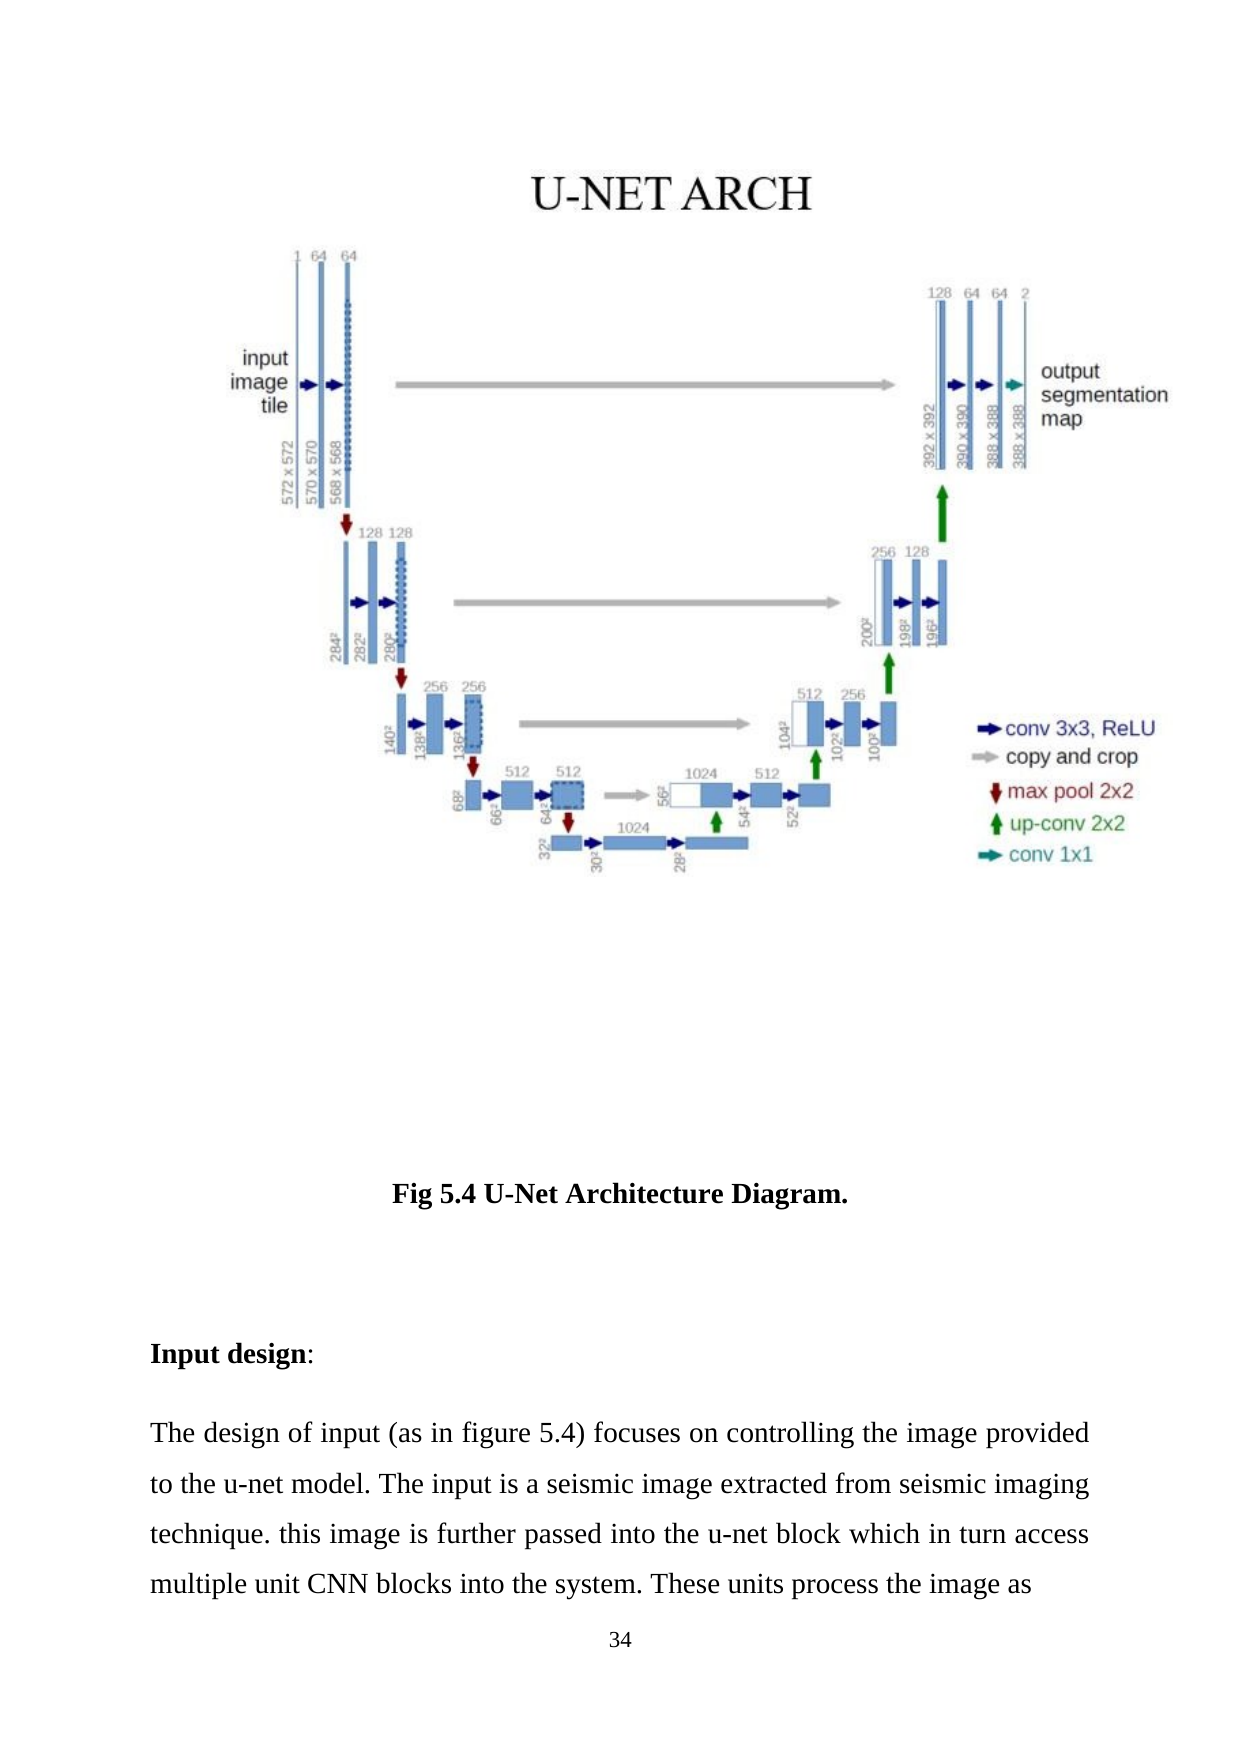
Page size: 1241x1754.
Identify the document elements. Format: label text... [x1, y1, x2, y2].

text The design of input (as in figure 5.4) focuses on controlling the image provided to the u-net model. The input is a seismic image extracted from seismic imaging technique. this image is further passed into the u-net block which in turn access multiple unit CNN blocks into the system. These units process the image as [150, 1415, 1090, 1600]
picture [225, 169, 1174, 877]
text Input design: [150, 1336, 1234, 1369]
subtitle Fig 5.4 U-Net Architecture Diagram. [392, 1176, 1234, 1210]
